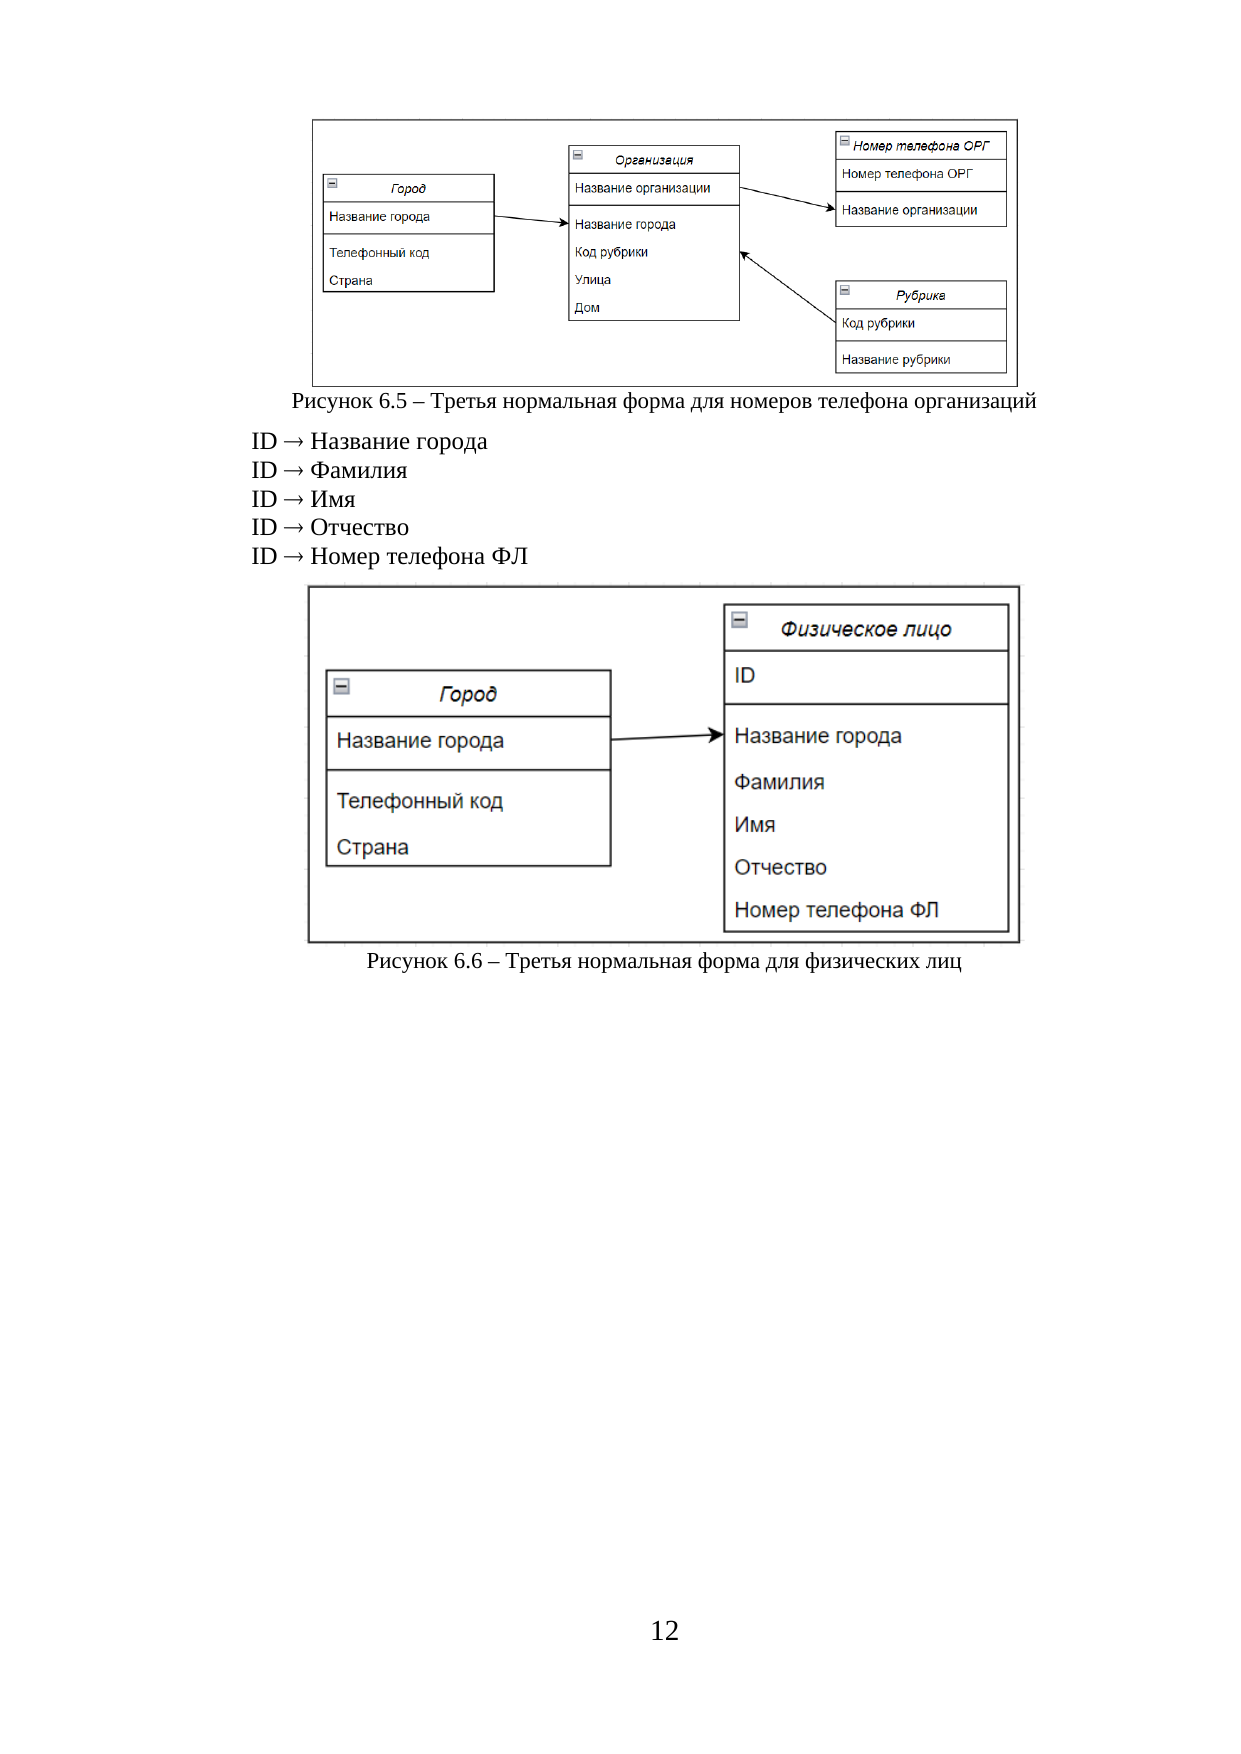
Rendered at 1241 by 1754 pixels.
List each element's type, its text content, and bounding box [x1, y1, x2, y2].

picture [310, 118, 1019, 387]
picture [304, 582, 1025, 947]
text ID Фамилия [177, 455, 1152, 484]
text ID Отчество [177, 512, 1152, 541]
text ID Название города [177, 426, 1152, 455]
text Рисунок 6.6 – Третья нормальная форма для физических лиц [177, 947, 1152, 973]
text ID Имя [177, 484, 1152, 512]
text Рисунок 6.5 – Третья нормальная форма для номеров телефона организаций [177, 387, 1152, 413]
text ID Номер телефона ФЛ [177, 541, 1152, 570]
